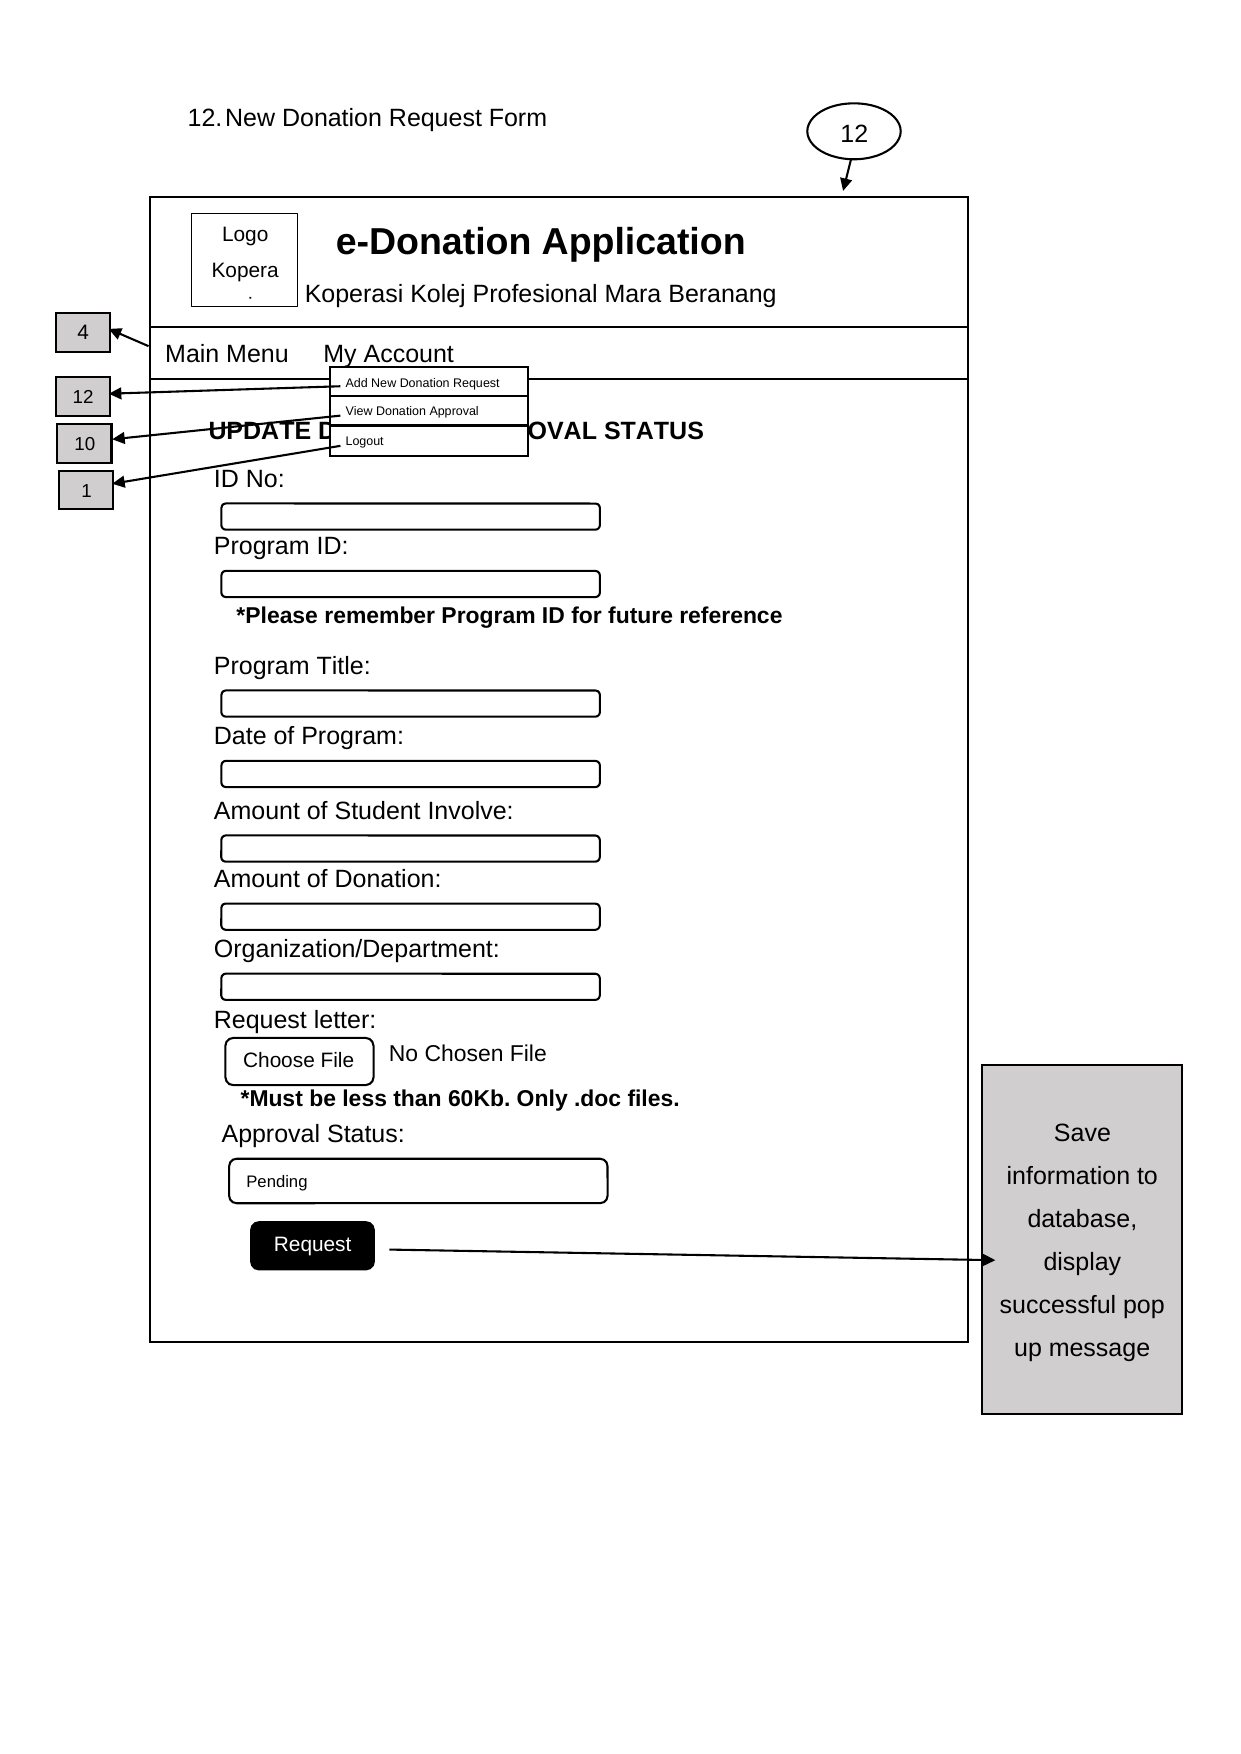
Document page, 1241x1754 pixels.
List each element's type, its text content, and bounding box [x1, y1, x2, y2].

list New Donation Request Form [871, 103, 1090, 132]
list New Donation Request Form [187, 103, 837, 132]
